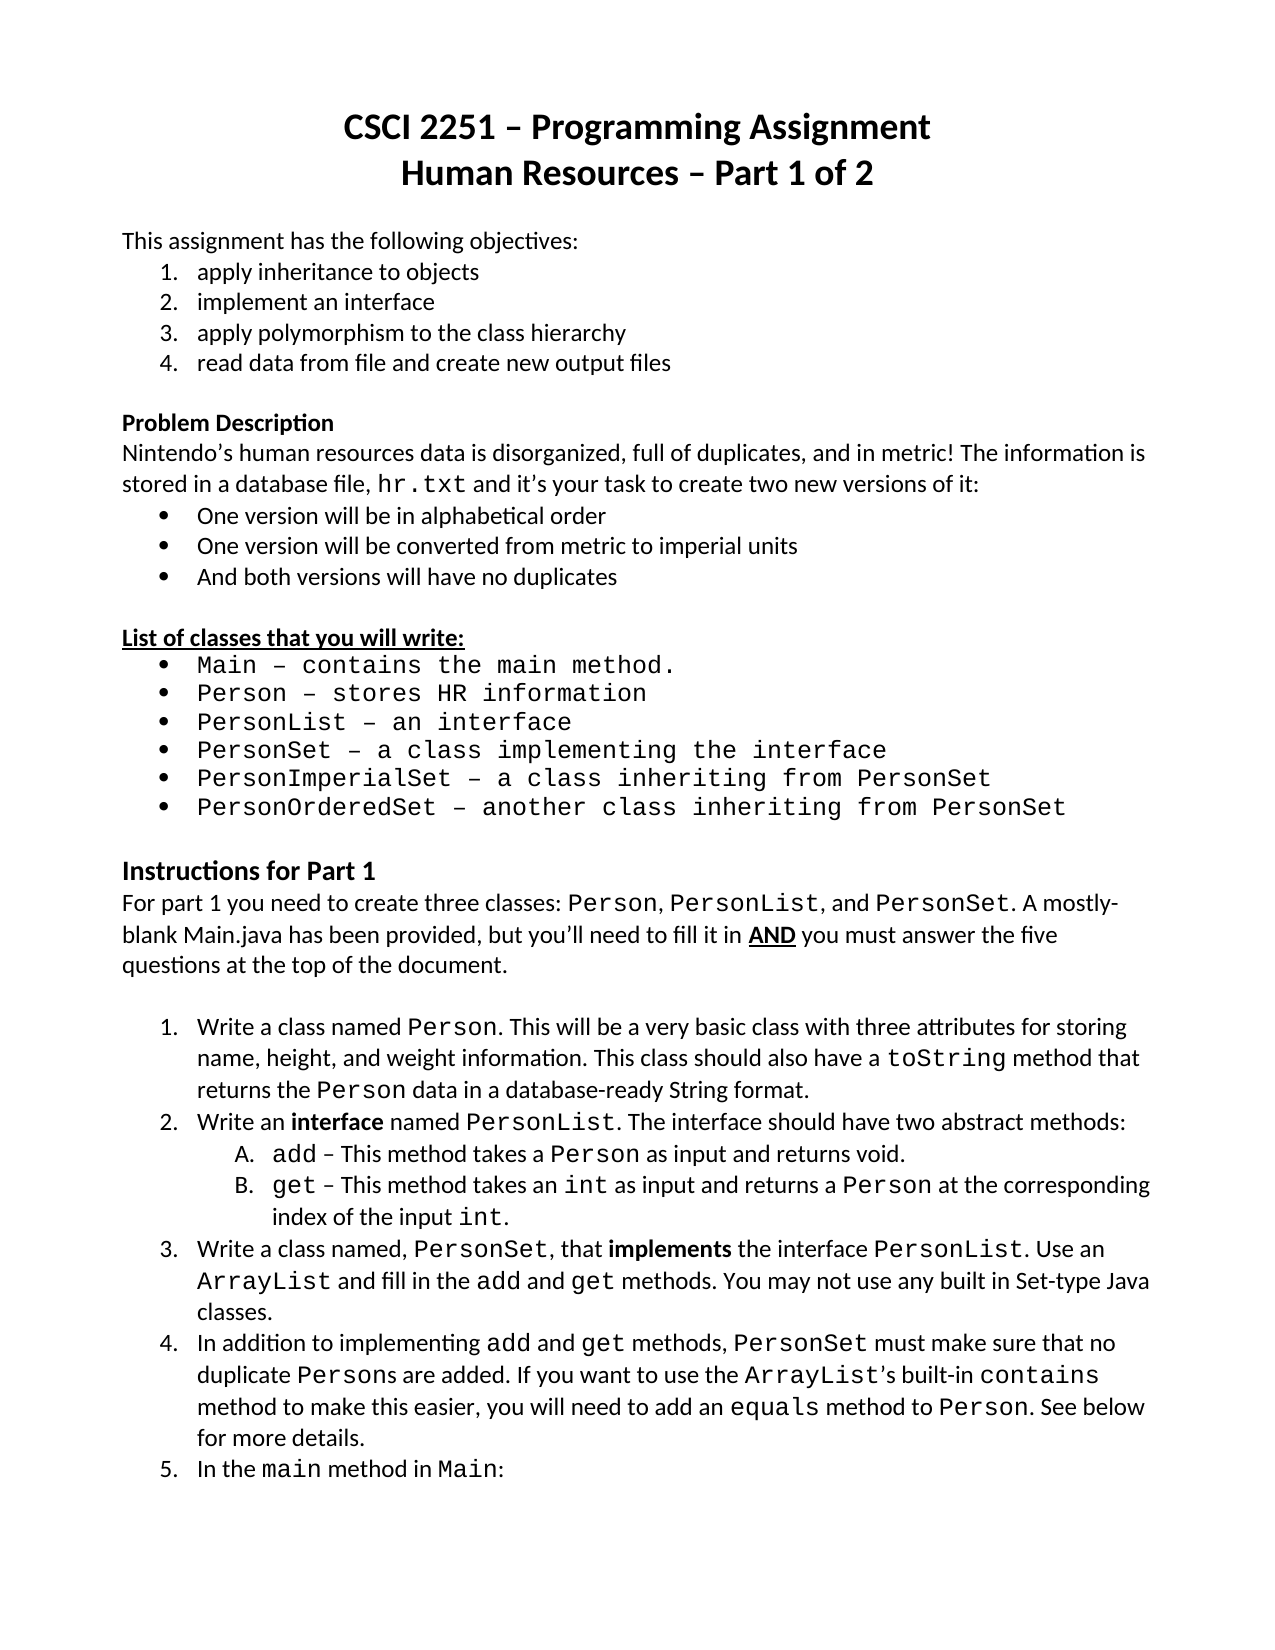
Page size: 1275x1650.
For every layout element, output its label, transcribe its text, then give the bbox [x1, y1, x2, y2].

list apply polymorphism to the class hierarchy [159, 317, 1153, 347]
list One version will be in alphabetical order [159, 500, 1153, 530]
list In the main method in Main: [159, 1453, 1153, 1485]
list One version will be converted from metric to imperial units [159, 530, 1153, 561]
text List of classes that you will write: [122, 622, 1153, 652]
text CSCI 2251 – Programming Assignment [122, 103, 1153, 149]
text Problem Description [122, 407, 1153, 437]
list Person – stores HR information [159, 681, 1153, 709]
text This assignment has the following objectives: [122, 225, 1153, 256]
list add – This method takes a Person as input and returns void. [234, 1138, 1153, 1169]
list PersonImperialSet – a class inheriting from PersonSet [159, 766, 1153, 794]
list read data from file and create new output files [159, 347, 1153, 378]
list get – This method takes an int as input and returns a Person at the corresponding index of the input int. [234, 1169, 1153, 1233]
list implement an interface [159, 286, 1153, 317]
text Nintendo’s human resources data is disorganized, full of duplicates, and in metric! The information is stored in a database file, hr.txt and it’s your task to create two new versions of it: [122, 437, 1153, 500]
list And both versions will have no duplicates [159, 561, 1153, 591]
list PersonList – an interface [159, 709, 1153, 737]
list apply inheritance to objects [159, 256, 1153, 286]
list PersonOrderedSet – another class inheriting from PersonSet [159, 794, 1153, 822]
text Human Resources – Part 1 of 2 [122, 149, 1153, 195]
list In addition to implementing add and get methods, PersonSet must make sure that no duplicate Persons are added. If you want to use the ArrayList’s built-in contains method to make this easier, you will need to add an equals method to Person. See below for more details. [159, 1327, 1153, 1453]
text For part 1 you need to create three classes: Person, PersonList, and PersonSet. A mostly-blank Main.java has been provided, but you’ll need to fill it in AND you must answer the five questions at the top of the document. [122, 887, 1153, 980]
list Write a class named, PersonSet, that implements the interface PersonList. Use an ArrayList and fill in the add and get methods. You may not use any built in Set-type Java classes. [159, 1233, 1153, 1327]
list Write an interface named PersonList. The interface should have two abstract methods: [159, 1106, 1153, 1138]
text Instructions for Part 1 [122, 853, 1153, 887]
list PersonSet – a class implementing the interface [159, 737, 1153, 766]
list Main – contains the main method. [159, 652, 1153, 681]
list Write a class named Person. This will be a very basic class with three attributes for storing name, height, and weight information. This class should also have a toString method that returns the Person data in a database-ready String format. [159, 1011, 1153, 1106]
